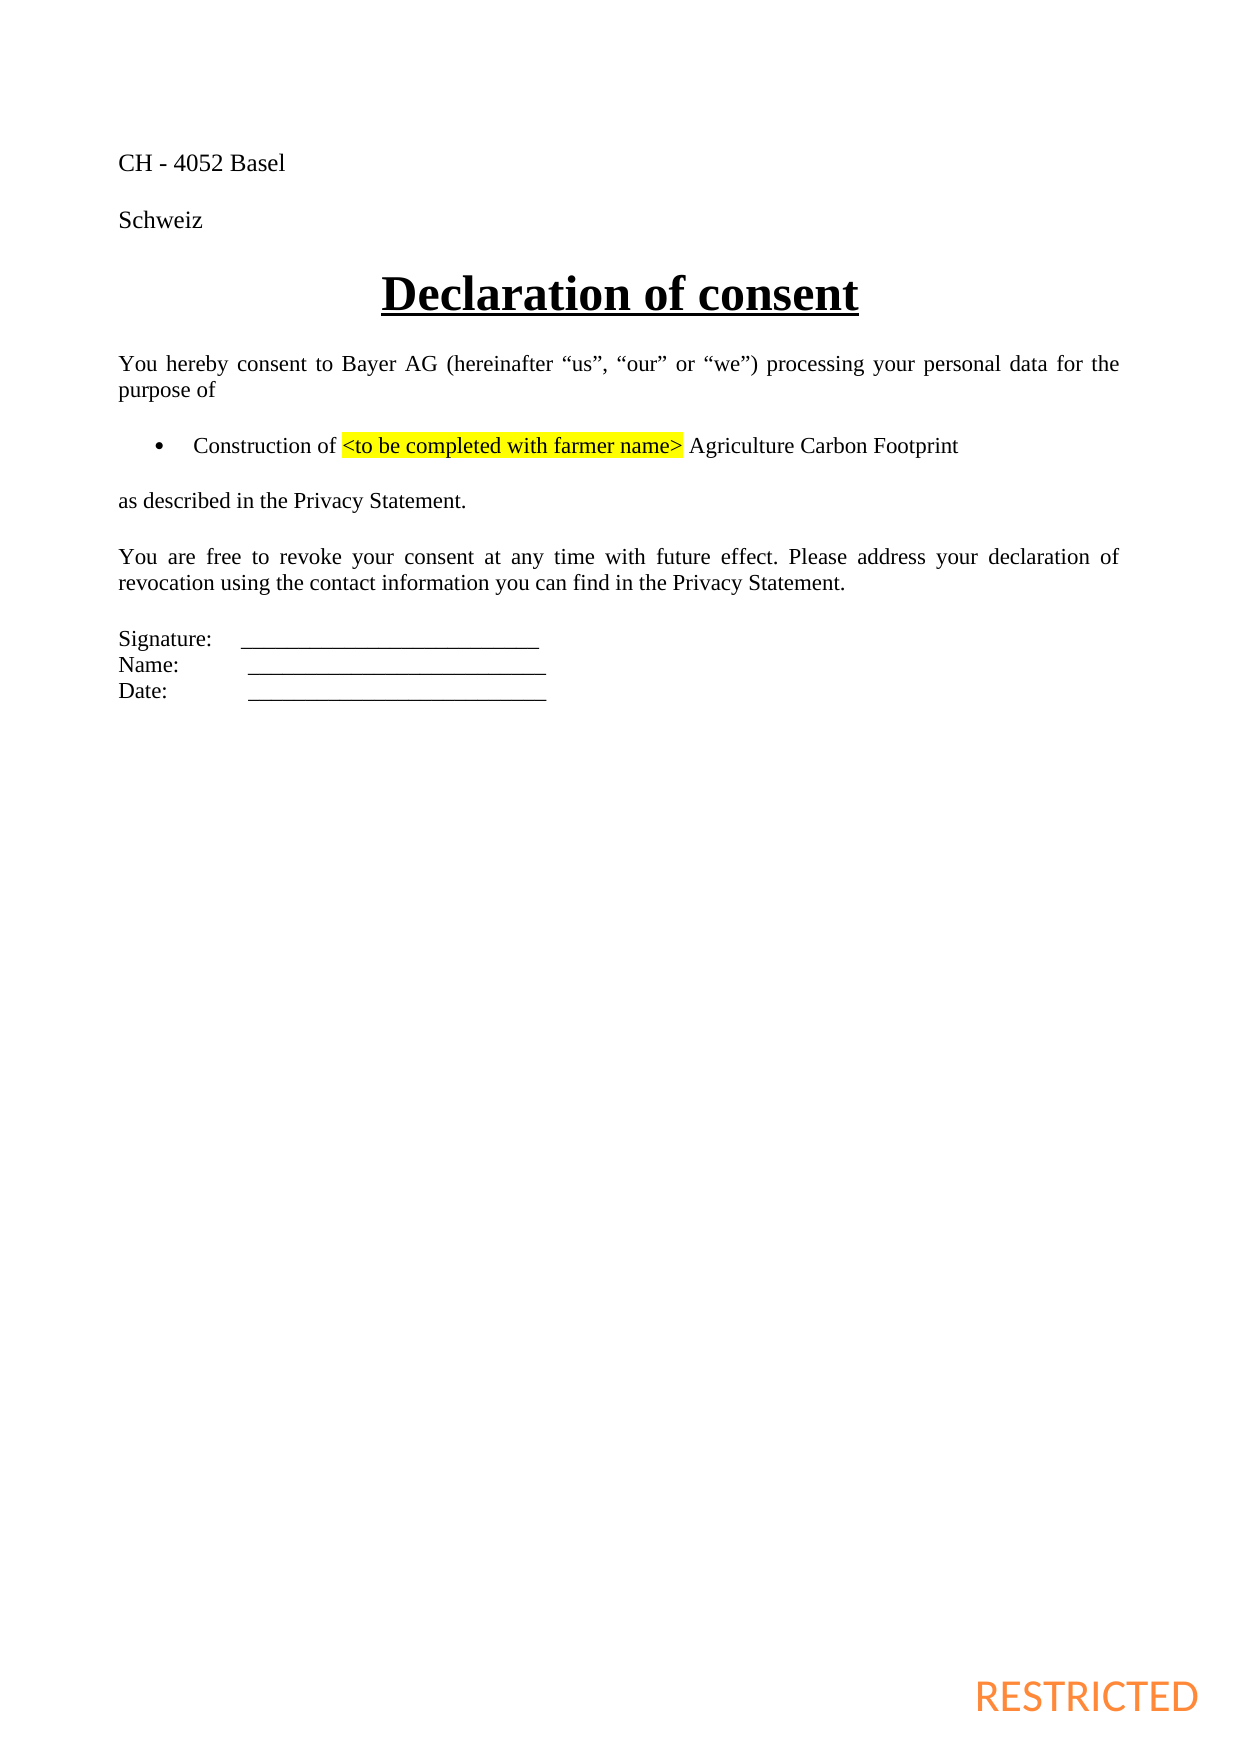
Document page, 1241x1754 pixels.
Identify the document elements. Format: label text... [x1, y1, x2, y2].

text Signature: __________________________ Name: __________________________ Date: __________________________ [118, 625, 1122, 704]
text You hereby consent to Bayer AG (hereinafter “us”, “our” or “we”) processing your personal data for the purpose of [118, 350, 1122, 403]
text Schweiz [118, 206, 1122, 234]
text as described in the Privacy Statement. [118, 487, 1122, 514]
text You are free to revoke your consent at any time with future effect. Please address your declaration of revocation using the contact information you can find in the Privacy Statement. [118, 543, 1122, 596]
text CH - 4052 Basel [118, 148, 1122, 176]
list Construction of <to be completed with farmer name> Agriculture Carbon Footprint [683, 432, 1122, 458]
list Construction of <to be completed with farmer name> Agriculture Carbon Footprint [156, 432, 342, 458]
text Declaration of consent [118, 263, 1122, 321]
